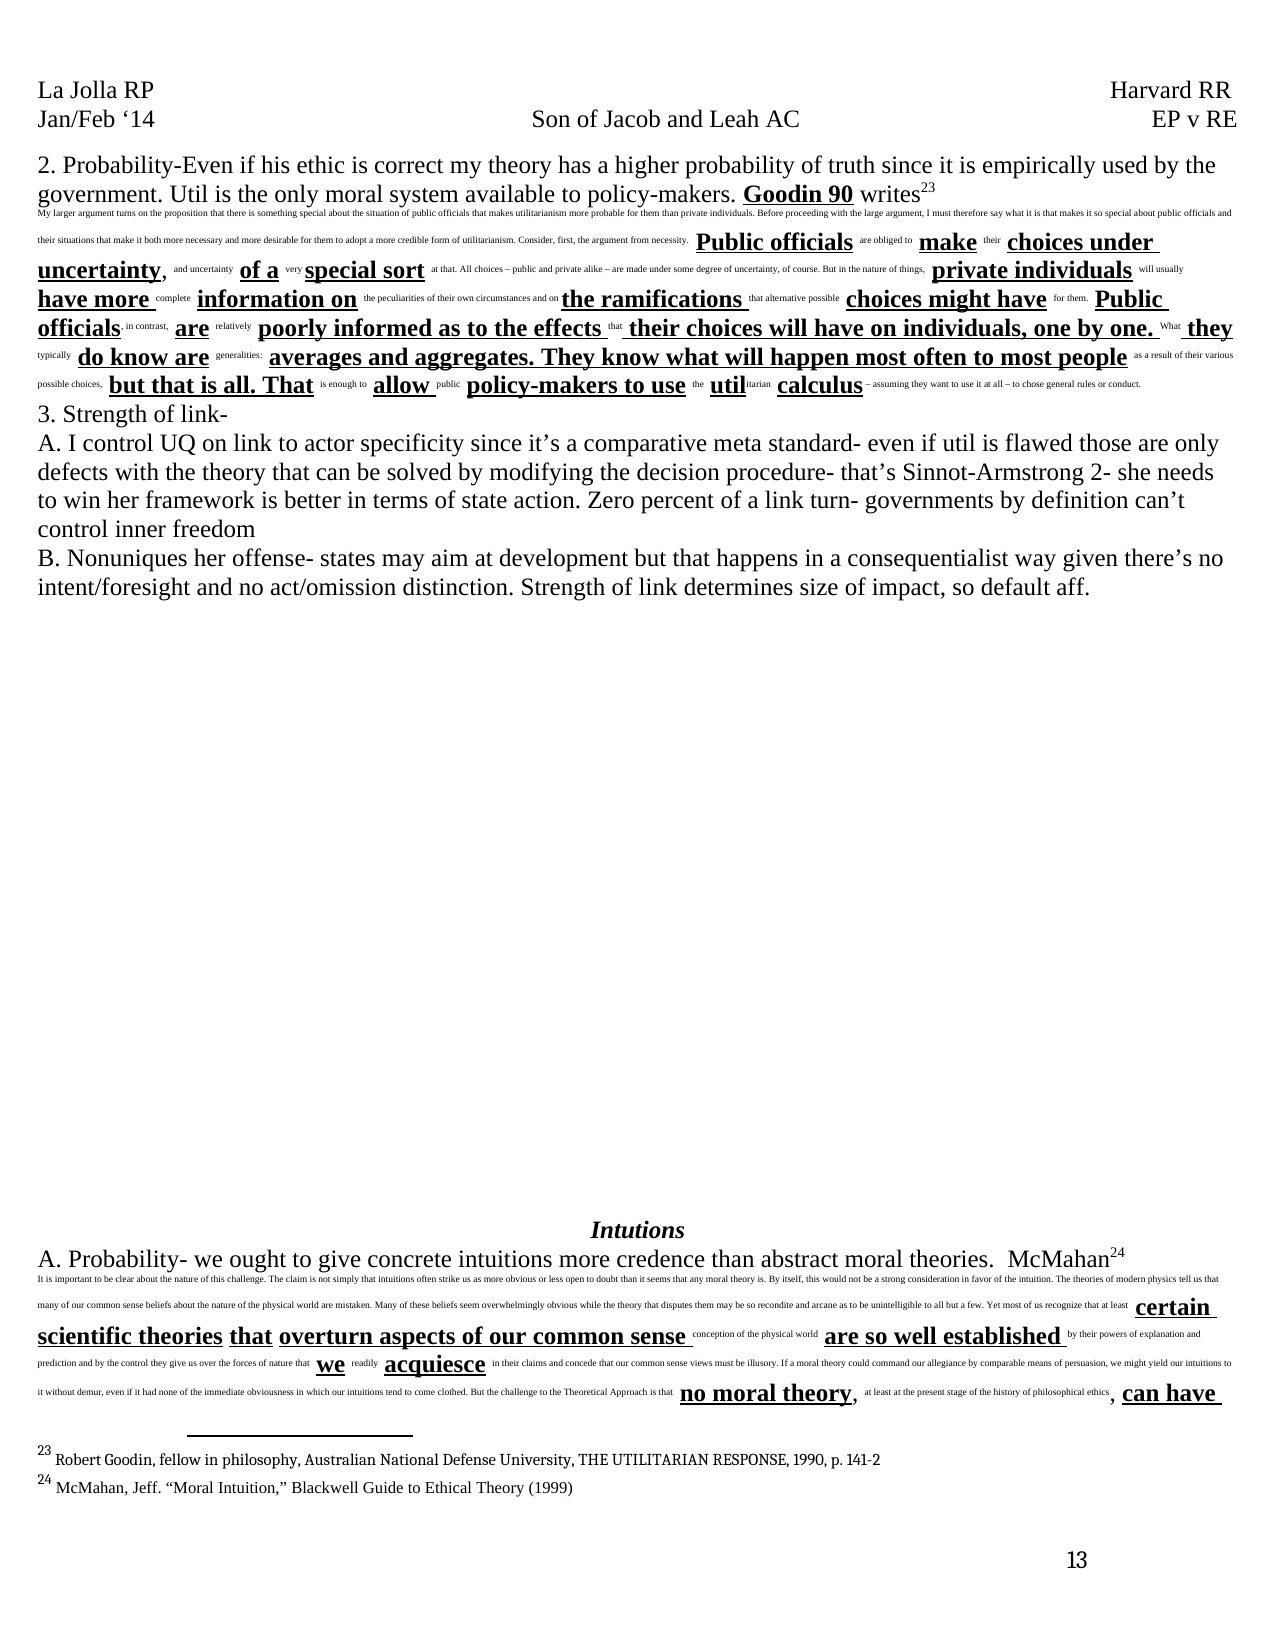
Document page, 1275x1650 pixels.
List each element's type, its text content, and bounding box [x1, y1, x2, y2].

text B. Nonuniques her offense- states may aim at development but that happens in a consequentialist way given there’s no intent/foresight and no act/omission distinction. Strength of link determines size of impact, so default aff. [37, 543, 1237, 600]
text A. Probability- we ought to give concrete intuitions more credence than abstract moral theories. McMahan [37, 1244, 1237, 1273]
text My larger argument turns on the proposition that there is something special about the situation of public officials that makes utilitarianism more probable for them than private individuals. Before proceeding with the large argument, I must therefore say what it is that makes it so special about public officials and their situations that make it both more necessary and more desirable for them to adopt a more credible form of utilitarianism. Consider, first, the argument from necessity. Public officials are obliged to make their choices under uncertainty, and uncertainty of a very special sort at that. All choices – public and private alike – are made under some degree of uncertainty, of course. But in the nature of things, private individuals will usually have more complete information on the peculiarities of their own circumstances and on the ramifications that alternative possible choices might have for them. Public officials, in contrast, are relatively poorly informed as to the effects that their choices will have on individuals, one by one. What they typically do know are generalities: averages and aggregates. They know what will happen most often to most people as a result of their various possible choices, but that is all. That is enough to allow public policy-makers to use the utilitarian calculus – assuming they want to use it at all – to chose general rules or conduct. [37, 207, 1237, 399]
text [37, 1273, 1237, 1407]
text 2. Probability-Even if his ethic is correct my theory has a higher probability of truth since it is empirically used by the government. Util is the only moral system available to policy-makers. Goodin 90 writes [37, 150, 1237, 207]
subtitle Intutions [37, 1215, 1237, 1244]
text 3. Strength of link- [37, 399, 1237, 428]
text A. I control UQ on link to actor specificity since it’s a comparative meta standard- even if util is flawed those are only defects with the theory that can be solved by modifying the decision procedure- that’s Sinnot-Armstrong 2- she needs to win her framework is better in terms of state action. Zero percent of a link turn- governments by definition can’t control inner freedom [37, 428, 1237, 543]
